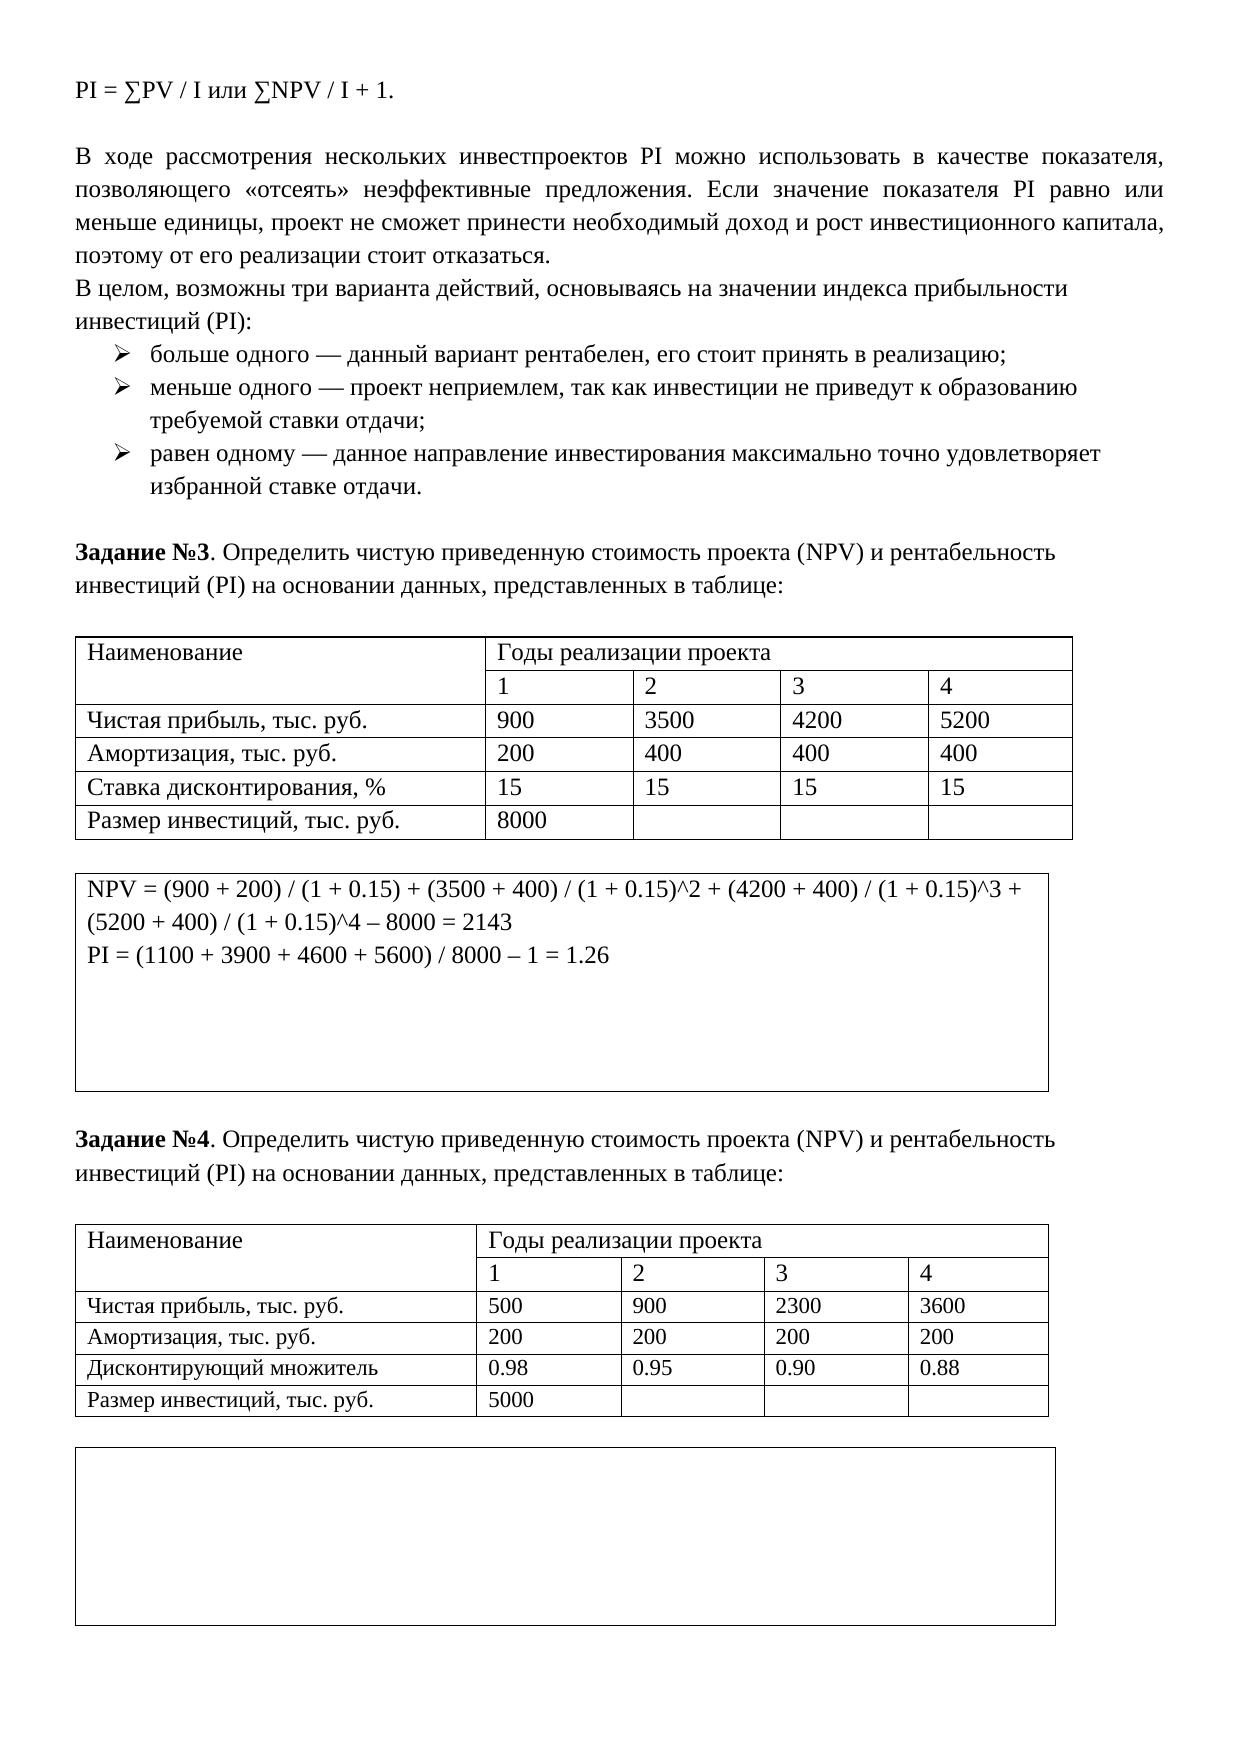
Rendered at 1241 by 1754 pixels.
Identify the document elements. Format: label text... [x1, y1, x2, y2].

table_cell 15 [486, 772, 633, 804]
table_header Наименование [76, 1225, 476, 1291]
table_cell 2300 [765, 1292, 908, 1322]
table_cell 200 [622, 1323, 764, 1353]
table_cell 200 [765, 1323, 908, 1353]
table_cell Чистая прибыль, тыс. руб. [76, 705, 485, 737]
table_cell 500 [477, 1292, 621, 1322]
list меньше одного — проект неприемлем, так как инвестиции не приведут к образованию требуемой ставки отдачи; [112, 372, 1165, 434]
list равен одному — данное направление инвестирования максимально точно удовлетворяет избранной ставке отдачи. [112, 438, 1165, 500]
table_cell 3600 [909, 1292, 1048, 1322]
table_cell 3 [781, 671, 928, 704]
table_cell 8000 [486, 806, 633, 839]
table_cell 900 [622, 1292, 764, 1322]
table_cell Чистая прибыль, тыс. руб. [76, 1292, 476, 1322]
table_cell 15 [634, 772, 780, 804]
table_cell [765, 1386, 908, 1416]
table_cell [929, 806, 1072, 839]
table_cell 0.90 [765, 1355, 908, 1385]
table_cell 5200 [929, 705, 1072, 737]
table_cell 200 [486, 738, 633, 771]
table_cell 3500 [634, 705, 780, 737]
table_cell 5000 [477, 1386, 621, 1416]
table_cell 4 [909, 1258, 1048, 1291]
list больше одного — данный вариант рентабелен, его стоит принять в реализацию; [112, 339, 1165, 368]
table_cell 0.95 [622, 1355, 764, 1385]
table_cell Дисконтирующий множитель [76, 1355, 476, 1385]
table_cell 0.88 [909, 1355, 1048, 1385]
table_cell 400 [929, 738, 1072, 771]
table_header Годы реализации проекта [477, 1225, 1048, 1257]
table_cell 15 [781, 772, 928, 804]
text Задание №4. Определить чистую приведенную стоимость проекта (NPV) и рентабельность инвестиций (PI) на основании данных, представленных в таблице: [75, 1124, 1165, 1186]
table_cell Ставка дисконтирования, % [76, 772, 485, 804]
table_cell Размер инвестиций, тыс. руб. [76, 806, 485, 839]
table_header Годы реализации проекта [486, 638, 1072, 670]
table_cell 1 [477, 1258, 621, 1291]
table_cell Размер инвестиций, тыс. руб. [76, 1386, 476, 1416]
table_cell 900 [486, 705, 633, 737]
table_cell [622, 1386, 764, 1416]
table_cell Амортизация, тыс. руб. [76, 1323, 476, 1353]
table_cell 4 [929, 671, 1072, 704]
table_cell [634, 806, 780, 839]
text Задание №3. Определить чистую приведенную стоимость проекта (NPV) и рентабельность инвестиций (PI) на основании данных, представленных в таблице: [75, 537, 1165, 599]
text PI = ∑PV / I или ∑NPV / I + 1. [75, 75, 1165, 104]
table_cell 0.98 [477, 1355, 621, 1385]
table_cell [781, 806, 928, 839]
table_cell [909, 1386, 1048, 1416]
table_cell Амортизация, тыс. руб. [76, 738, 485, 771]
table_cell 4200 [781, 705, 928, 737]
table_cell 200 [909, 1323, 1048, 1353]
table_cell 15 [929, 772, 1072, 804]
table_header [76, 1448, 1055, 1625]
text В целом, возможны три варианта действий, основываясь на значении индекса прибыльности инвестиций (PI): [75, 273, 1165, 335]
table_cell 400 [781, 738, 928, 771]
table_cell 200 [477, 1323, 621, 1353]
text В ходе рассмотрения нескольких инвестпроектов PI можно использовать в качестве показателя, позволяющего «отсеять» неэффективные предложения. Если значение показателя PI равно или меньше единицы, проект не сможет принести необходимый доход и рост инвестиционного капитала, поэтому от его реализации стоит отказаться. [75, 141, 1165, 269]
table_cell 3 [765, 1258, 908, 1291]
table_cell 400 [634, 738, 780, 771]
table_cell 1 [486, 671, 633, 704]
table_header NPV = (900 + 200) / (1 + 0.15) + (3500 + 400) / (1 + 0.15)^2 + (4200 + 400) / (1 + 0.15)^3 + (5200 + 400) / (1 + 0.15)^4 – 8000 = 2143 PI = (1100 + 3900 + 4600 + 5600) / 8000 – 1 = 1.26 [76, 874, 1048, 1091]
table_cell 2 [634, 671, 780, 704]
table_cell 2 [622, 1258, 764, 1291]
table_header Наименование [76, 638, 485, 704]
